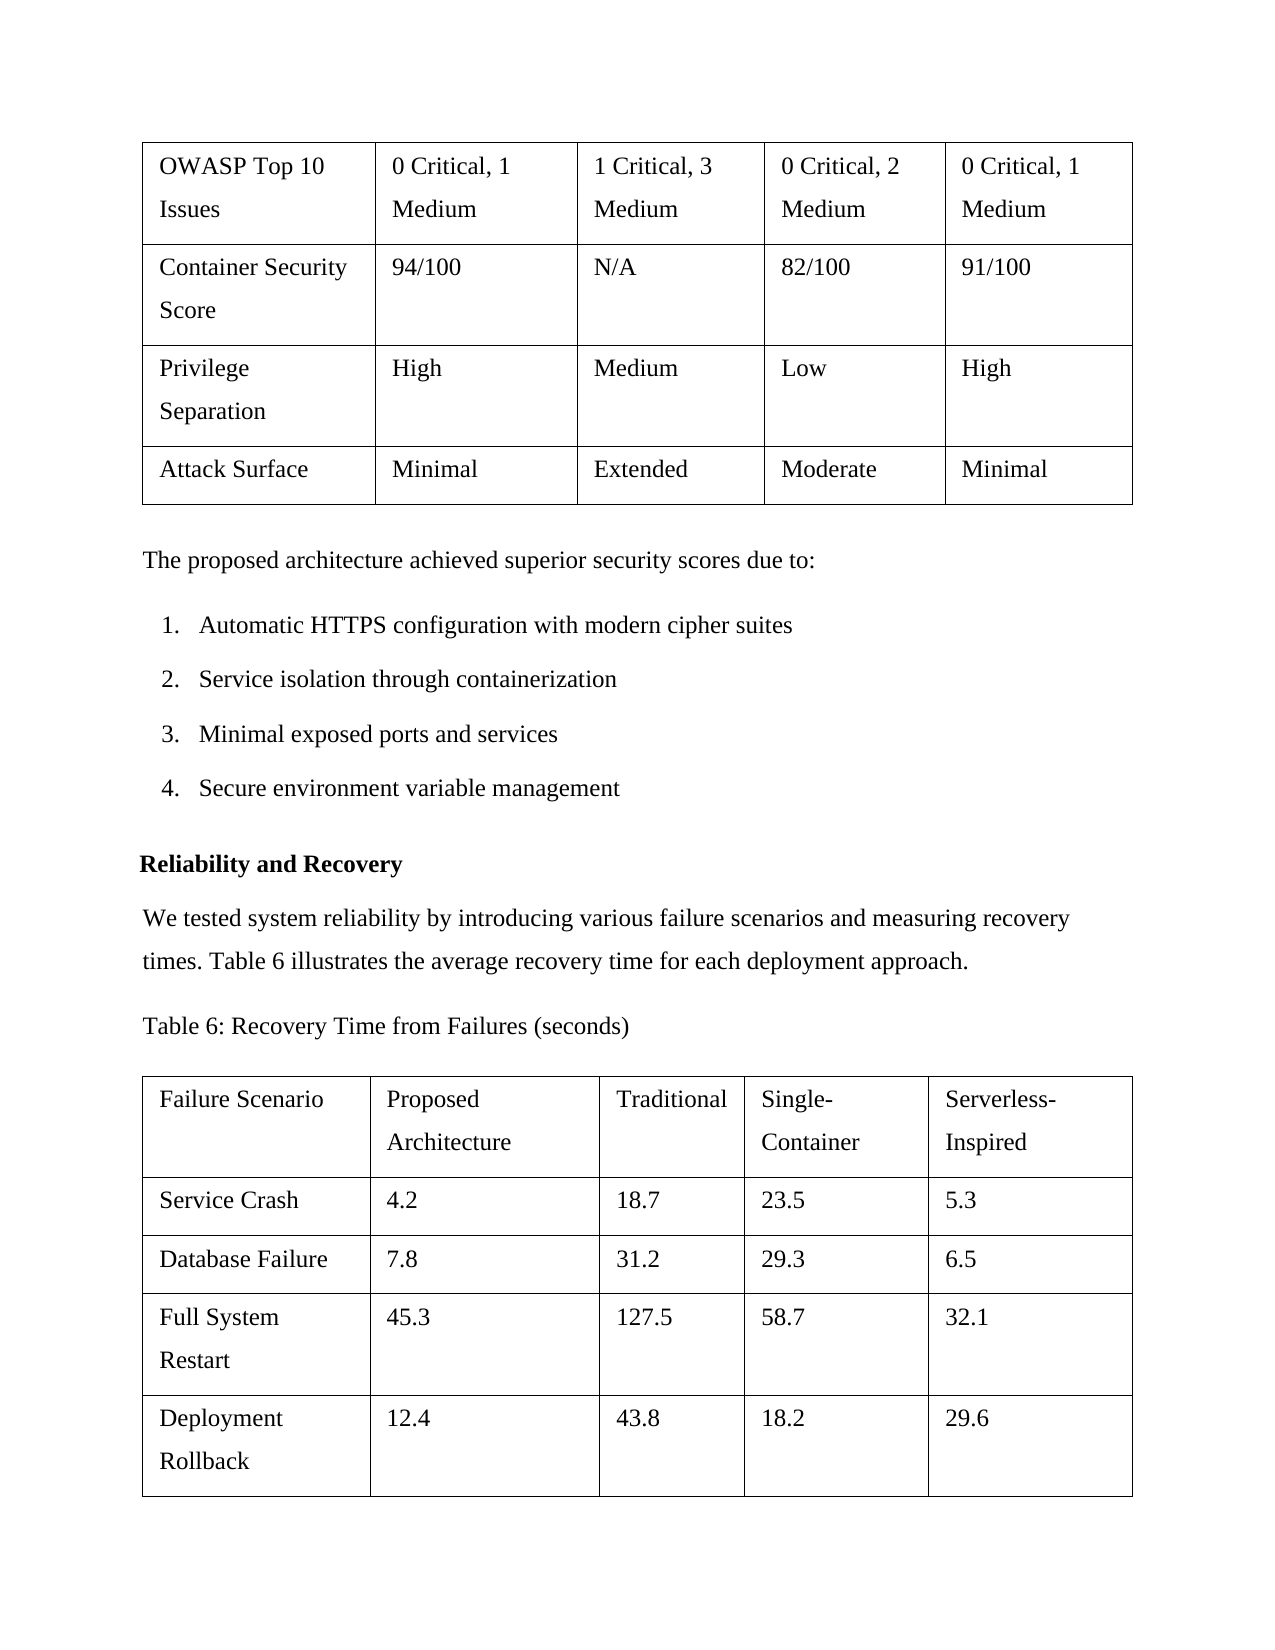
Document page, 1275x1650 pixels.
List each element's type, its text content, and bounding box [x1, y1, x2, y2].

table_cell 0 Critical, 1 Medium [376, 143, 577, 243]
table_cell 82/100 [765, 245, 945, 345]
list Minimal exposed ports and services [161, 719, 1133, 747]
table_cell 4.2 [371, 1178, 599, 1235]
table_header Traditional [600, 1077, 744, 1177]
table_cell 32.1 [929, 1294, 1132, 1394]
table_header Proposed Architecture [371, 1077, 599, 1177]
table_cell 127.5 [600, 1294, 744, 1394]
table_cell 29.6 [929, 1396, 1132, 1496]
text The proposed architecture achieved superior security scores due to: [142, 546, 1133, 574]
text We tested system reliability by introducing various failure scenarios and measuring recovery times. Table 6 illustrates the average recovery time for each deployment approach. [142, 903, 1133, 974]
table_header Serverless-Inspired [929, 1077, 1132, 1177]
table_cell 5.3 [929, 1178, 1132, 1235]
table_cell 18.2 [745, 1396, 928, 1496]
table_cell Minimal [376, 447, 577, 504]
table_cell 29.3 [745, 1236, 928, 1293]
table_cell 0 Critical, 1 Medium [946, 143, 1132, 243]
list Automatic HTTPS configuration with modern cipher suites [161, 611, 1133, 639]
table_cell 31.2 [600, 1236, 744, 1293]
table_cell 0 Critical, 2 Medium [765, 143, 945, 243]
table_cell Privilege Separation [143, 346, 375, 446]
table_cell N/A [578, 245, 764, 345]
table_cell 91/100 [946, 245, 1132, 345]
table_cell 94/100 [376, 245, 577, 345]
table_cell Low [765, 346, 945, 446]
table_cell 6.5 [929, 1236, 1132, 1293]
table_cell OWASP Top 10 Issues [143, 143, 375, 243]
table_cell Extended [578, 447, 764, 504]
text Table 6: Recovery Time from Failures (seconds) [142, 1011, 1133, 1039]
table_cell 12.4 [371, 1396, 599, 1496]
table_cell 23.5 [745, 1178, 928, 1235]
table_cell Container Security Score [143, 245, 375, 345]
table_header Single-Container [745, 1077, 928, 1177]
table_cell 1 Critical, 3 Medium [578, 143, 764, 243]
table_cell 43.8 [600, 1396, 744, 1496]
table_cell Full System Restart [143, 1294, 370, 1394]
table_cell 18.7 [600, 1178, 744, 1235]
table_header Failure Scenario [143, 1077, 370, 1177]
table_cell Moderate [765, 447, 945, 504]
list Service isolation through containerization [161, 664, 1133, 693]
text Reliability and Recovery [139, 849, 1133, 877]
table_cell 45.3 [371, 1294, 599, 1394]
table_cell Medium [578, 346, 764, 446]
table_cell Service Crash [143, 1178, 370, 1235]
table_cell 58.7 [745, 1294, 928, 1394]
table_cell High [946, 346, 1132, 446]
table_cell Deployment Rollback [143, 1396, 370, 1496]
list Secure environment variable management [161, 773, 1133, 801]
table_cell Minimal [946, 447, 1132, 504]
table_cell High [376, 346, 577, 446]
table_cell Attack Surface [143, 447, 375, 504]
table_cell 7.8 [371, 1236, 599, 1293]
table_cell Database Failure [143, 1236, 370, 1293]
